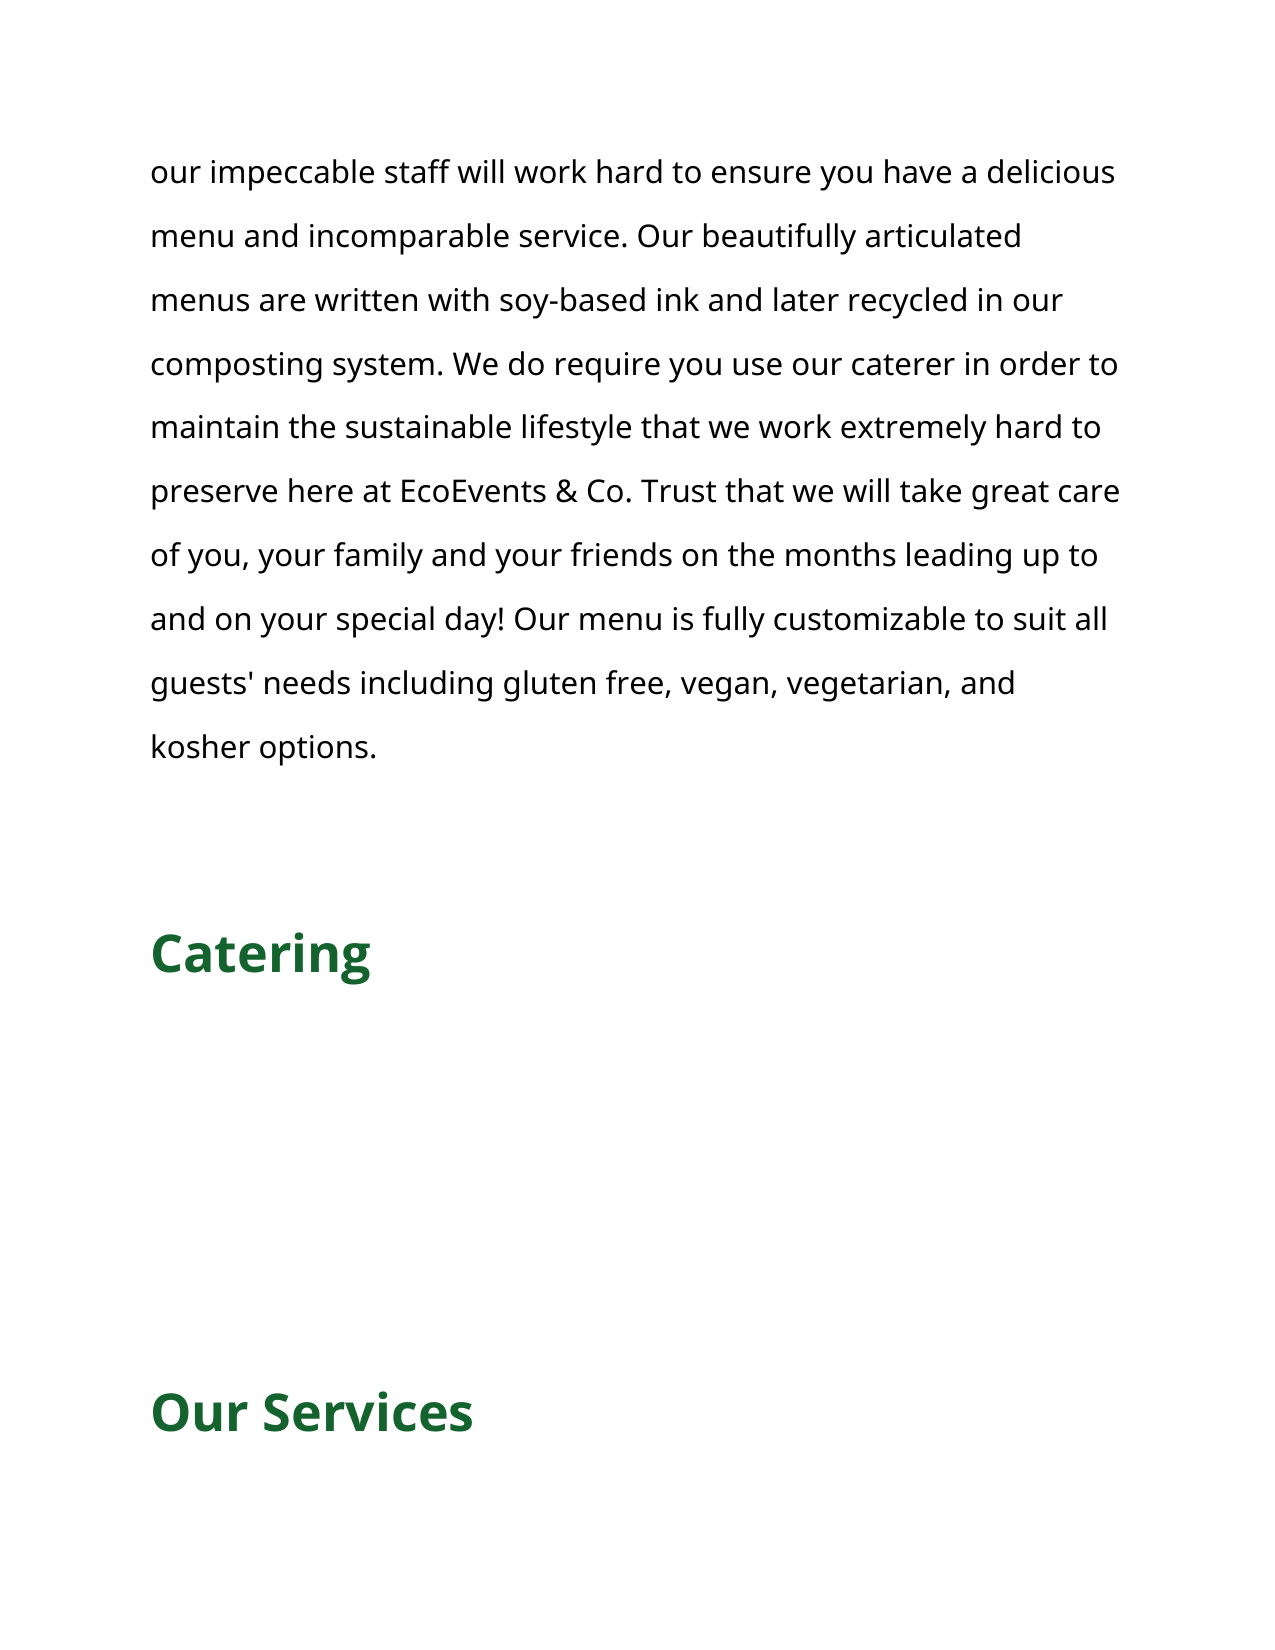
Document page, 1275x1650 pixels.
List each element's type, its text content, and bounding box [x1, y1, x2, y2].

text Our Services [150, 1376, 1125, 1446]
text Catering [150, 916, 1125, 987]
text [150, 150, 1125, 767]
